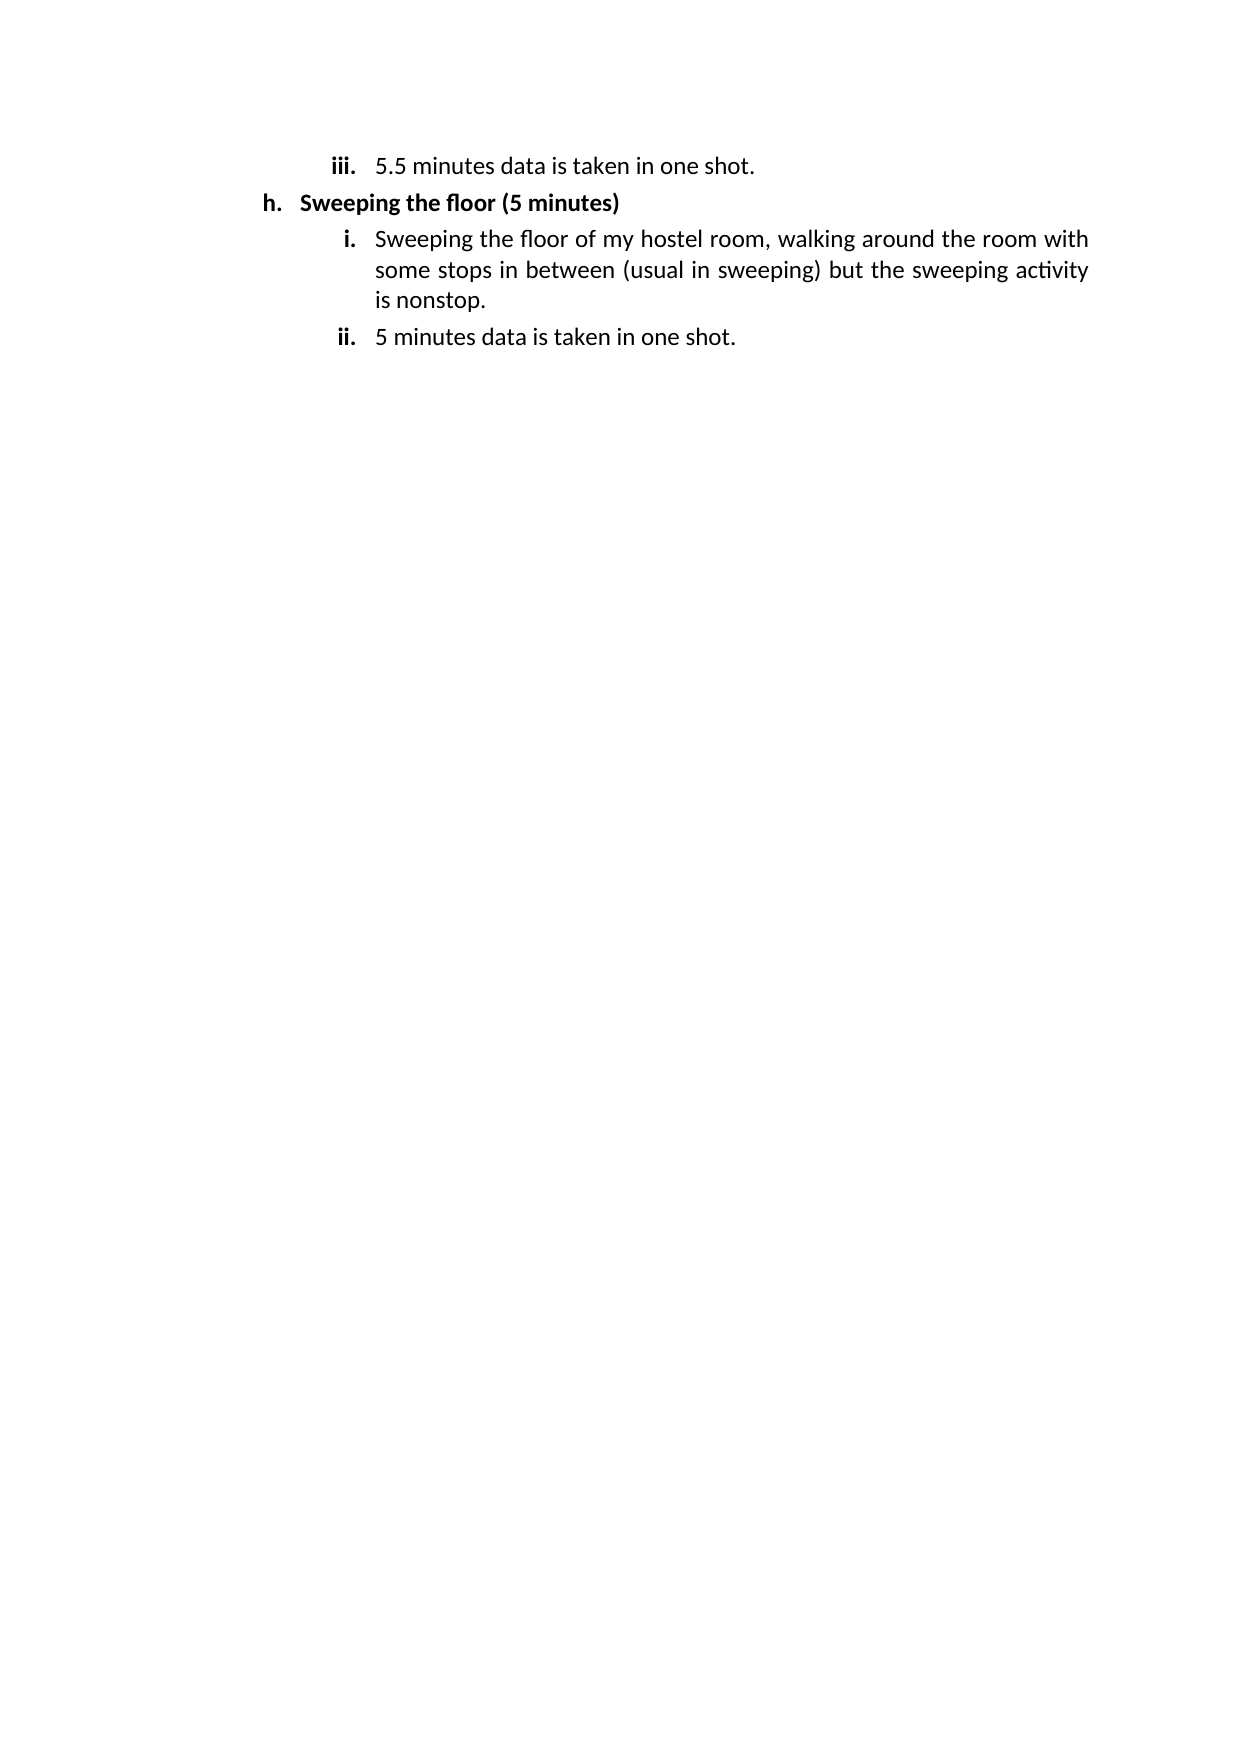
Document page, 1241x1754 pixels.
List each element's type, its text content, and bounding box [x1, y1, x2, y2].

list Sweeping the floor of my hostel room, walking around the room with some stops in between (usual in sweeping) but the sweeping activity is nonstop. [356, 223, 1090, 315]
list 5 minutes data is taken in one shot. [356, 321, 1090, 352]
list Sweeping the floor (5 minutes) [262, 187, 1090, 217]
list 5.5 minutes data is taken in one shot. [356, 150, 1090, 181]
